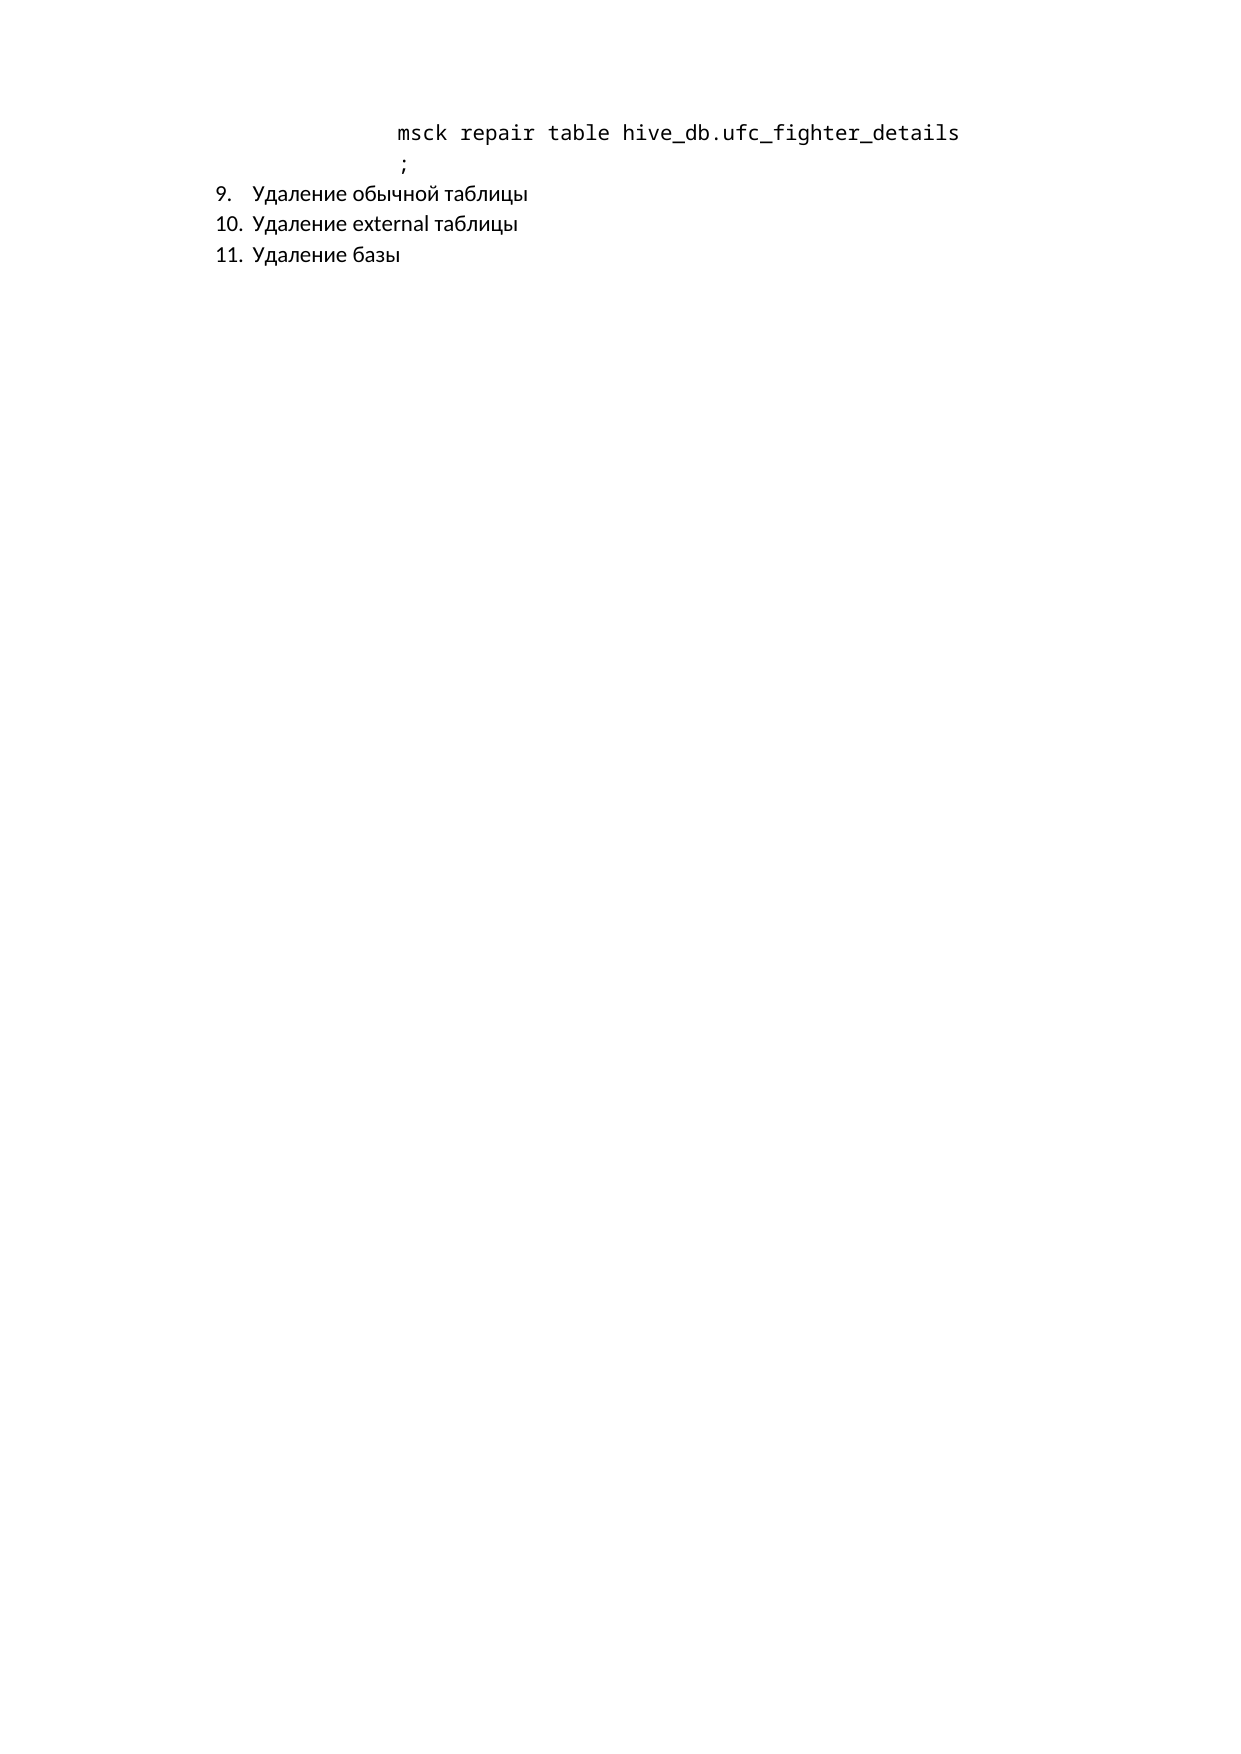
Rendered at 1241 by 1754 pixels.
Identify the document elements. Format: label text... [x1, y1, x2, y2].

list Удаление обычной таблицы [215, 179, 1152, 207]
list ; [325, 149, 1152, 177]
list msck repair table hive_db.ufc_fighter_details [325, 118, 1152, 147]
list Удаление базы [215, 240, 1152, 268]
list Удаление external таблицы [215, 209, 1152, 238]
